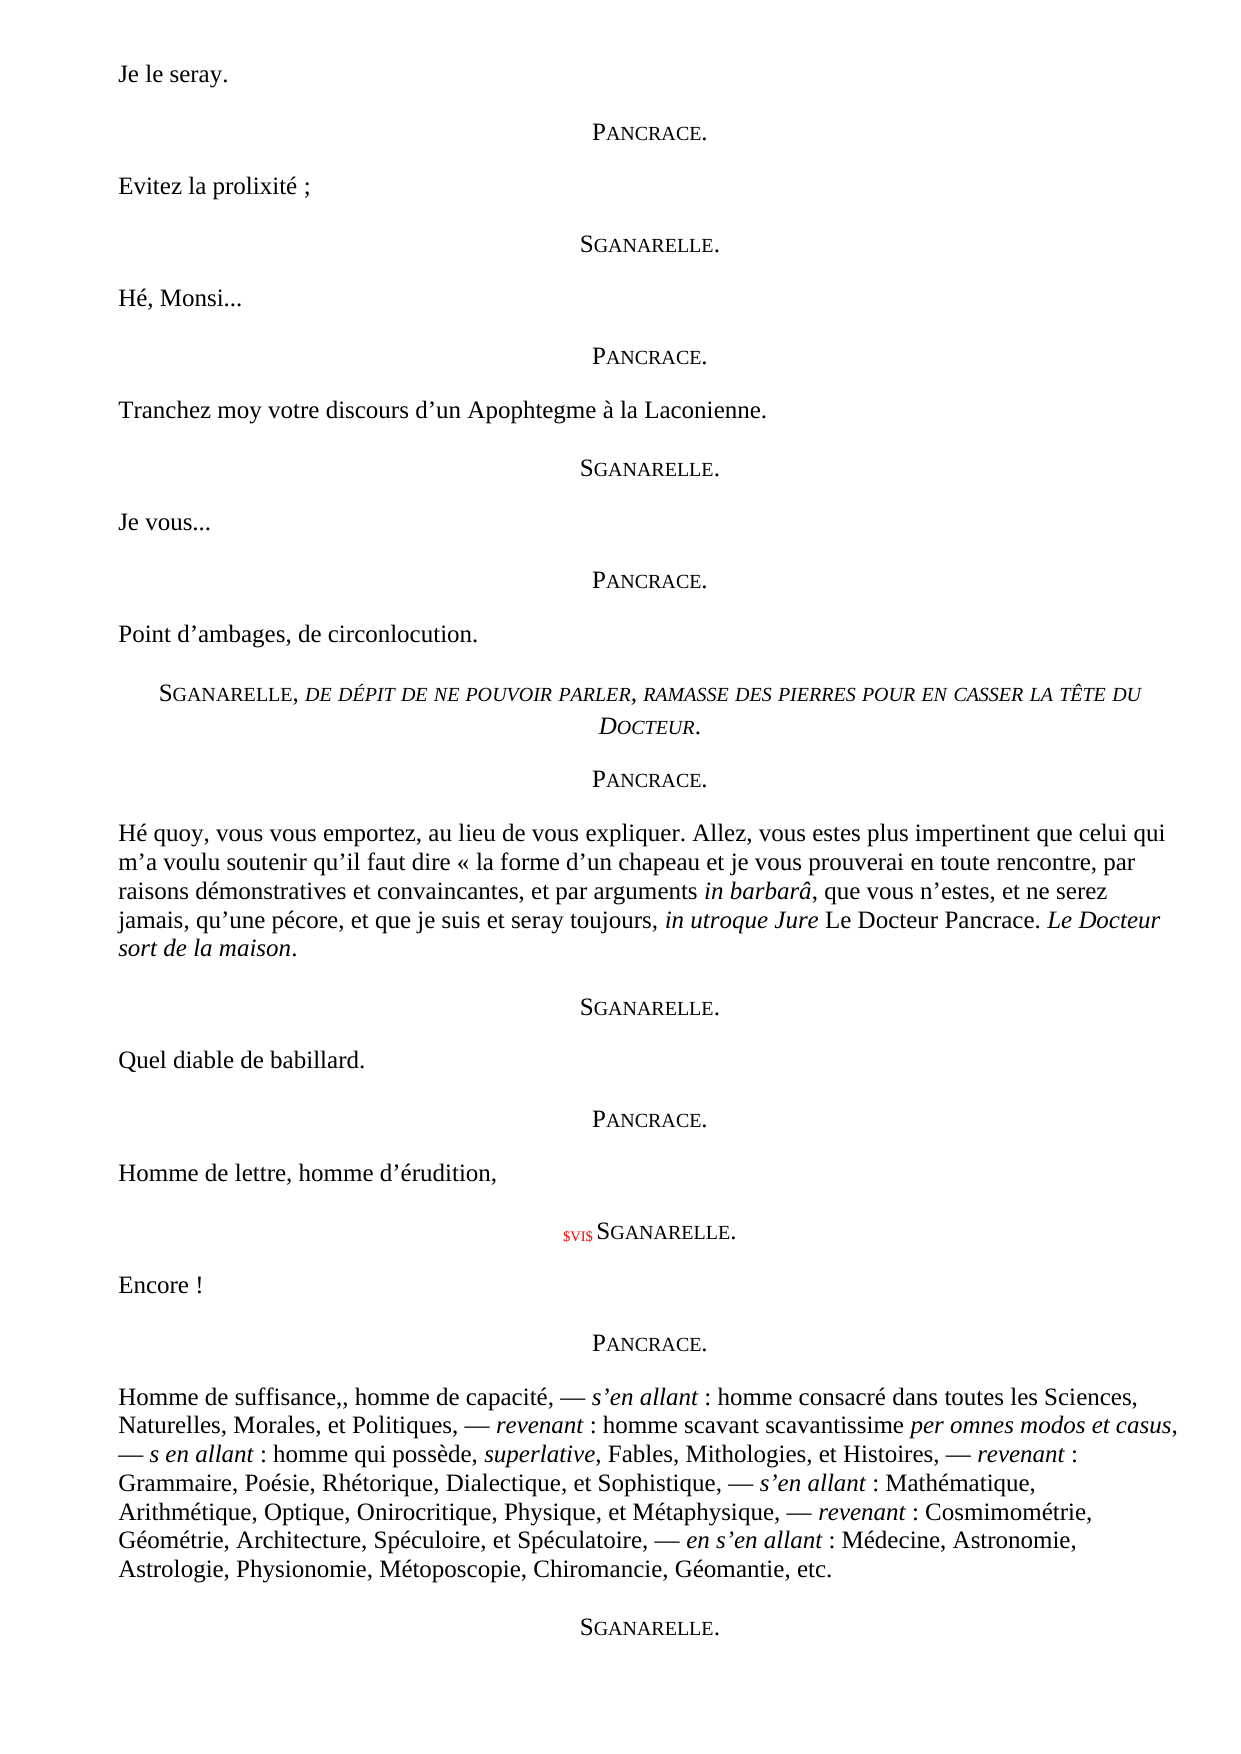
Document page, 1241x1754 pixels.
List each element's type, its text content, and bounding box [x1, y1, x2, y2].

text Sganarelle. [118, 992, 1181, 1020]
text Pancrace. [118, 1104, 1181, 1132]
text Hé quoy, vous vous emportez, au lieu de vous expliquer. Allez, vous estes plus impertinent que celui qui m’a voulu soutenir qu’il faut dire « la forme d’un chapeau et je vous prouverai en toute rencontre, par raisons démonstratives et convaincantes, et par arguments in barbarâ, que vous n’estes, et ne serez jamais, qu’une pécore, et que je suis et seray toujours, in utroque Jure Le Docteur Pancrace. Le Docteur sort de la maison. [118, 818, 1181, 962]
text Je le seray. [118, 59, 1181, 88]
text Pancrace. [118, 117, 1181, 146]
text Pancrace. [118, 566, 1181, 594]
text Pancrace. [118, 764, 1181, 793]
text Sganarelle. [118, 1612, 1181, 1641]
text Hé, Monsi... [118, 283, 1181, 312]
text Encore ! [118, 1270, 1181, 1298]
text Sganarelle. [118, 229, 1181, 258]
text Homme de lettre, homme d’érudition, [118, 1158, 1181, 1186]
text Quel diable de babillard. [118, 1046, 1181, 1074]
text Pancrace. [118, 341, 1181, 370]
text Point d’ambages, de circonlocution. [118, 619, 1181, 648]
text Pancrace. [118, 1328, 1181, 1357]
text Evitez la prolixité ; [118, 171, 1181, 200]
text Homme de suffisance,, homme de capacité, — s’en allant : homme consacré dans toutes les Sciences, Naturelles, Morales, et Politiques, — revenant : homme scavant scavantissime per omnes modos et casus, — s en allant : homme qui possède, superlative, Fables, Mithologies, et Histoires, — revenant : Grammaire, Poésie, Rhétorique, Dialectique, et Sophistique, — s’en allant : Mathématique, Arithmétique, Optique, Onirocritique, Physique, et Métaphysique, — revenant : Cosmimométrie, Géométrie, Architecture, Spéculoire, et Spéculatoire, — en s’en allant : Médecine, Astronomie, Astrologie, Physionomie, Métoposcopie, Chiromancie, Géomantie, etc. [118, 1382, 1181, 1583]
text $VI$ Sganarelle. [118, 1216, 1181, 1244]
text Sganarelle, de dépit de ne pouvoir parler, ramasse des pierres pour en casser la tête du Docteur. [118, 678, 1181, 739]
text Je vous... [118, 507, 1181, 536]
text Sganarelle. [118, 453, 1181, 482]
text Tranchez moy votre discours d’un Apophtegme à la Laconienne. [118, 395, 1181, 424]
